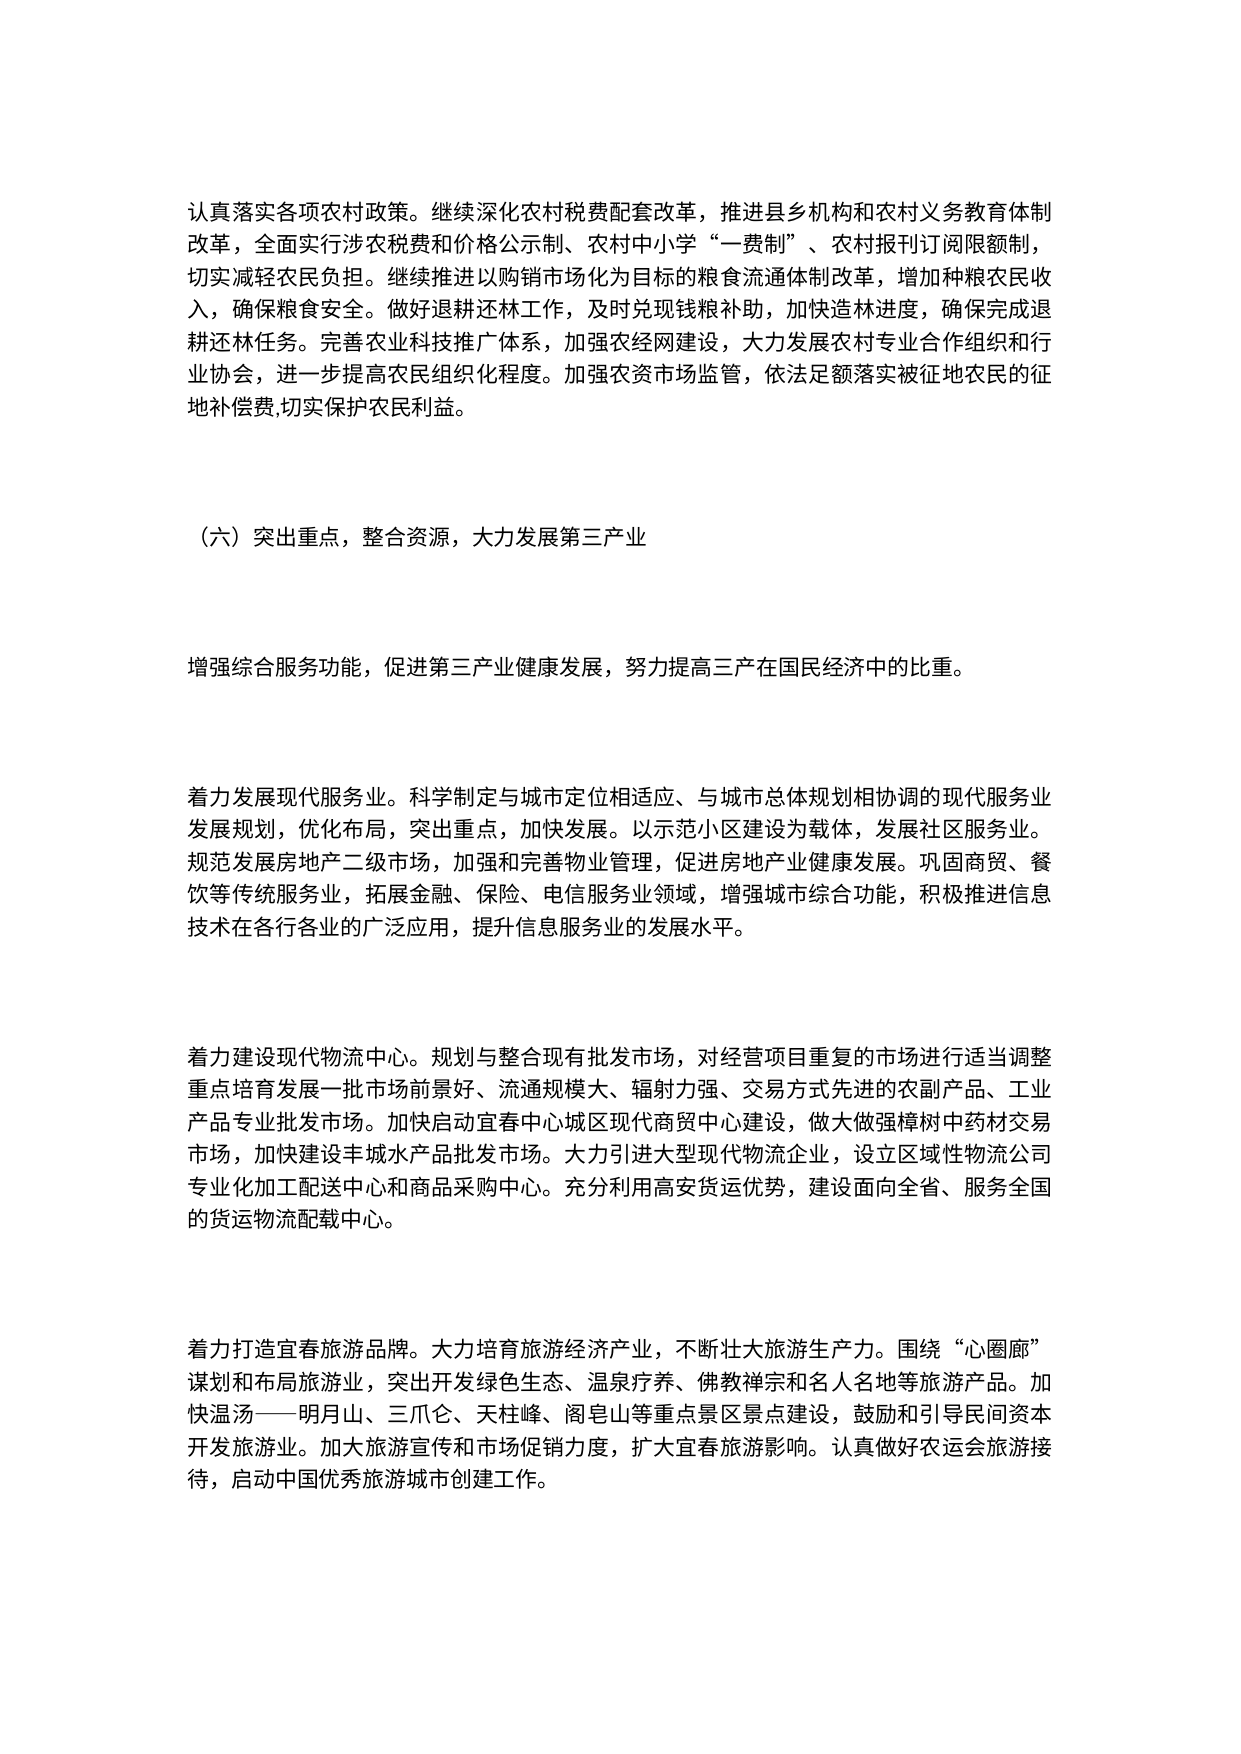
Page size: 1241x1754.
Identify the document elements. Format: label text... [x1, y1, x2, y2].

text 着力建设现代物流中心。规划与整合现有批发市场，对经营项目重复的市场进行适当调整，重点培育发展一批市场前景好、流通规模大、辐射力强、交易方式先进的农副产品、工业产品专业批发市场。加快启动宜春中心城区现代商贸中心建设，做大做强樟树中药材交易市场，加快建设丰城水产品批发市场。大力引进大型现代物流企业，设立区域性物流公司、专业化加工配送中心和商品采购中心。充分利用高安货运优势，建设面向全省、服务全国的货运物流配载中心。 [187, 1039, 1053, 1234]
text 着力发展现代服务业。科学制定与城市定位相适应、与城市总体规划相协调的现代服务业发展规划，优化布局，突出重点，加快发展。以示范小区建设为载体，发展社区服务业。规范发展房地产二级市场，加强和完善物业管理，促进房地产业健康发展。巩固商贸、餐饮等传统服务业，拓展金融、保险、电信服务业领域，增强城市综合功能，积极推进信息技术在各行各业的广泛应用，提升信息服务业的发展水平。 [187, 779, 1053, 942]
text 增强综合服务功能，促进第三产业健康发展，努力提高三产在国民经济中的比重。 [187, 649, 1053, 682]
text （六）突出重点，整合资源，大力发展第三产业 [187, 519, 1053, 552]
text 认真落实各项农村政策。继续深化农村税费配套改革，推进县乡机构和农村义务教育体制改革，全面实行涉农税费和价格公示制、农村中小学“一费制”、农村报刊订阅限额制，切实减轻农民负担。继续推进以购销市场化为目标的粮食流通体制改革，增加种粮农民收入，确保粮食安全。做好退耕还林工作，及时兑现钱粮补助，加快造林进度，确保完成退耕还林任务。完善农业科技推广体系，加强农经网建设，大力发展农村专业合作组织和行业协会，进一步提高农民组织化程度。加强农资市场监管，依法足额落实被征地农民的征地补偿费,切实保护农民利益。 [187, 194, 1053, 422]
text 着力打造宜春旅游品牌。大力培育旅游经济产业，不断壮大旅游生产力。围绕“心圈廊”谋划和布局旅游业，突出开发绿色生态、温泉疗养、佛教禅宗和名人名地等旅游产品。加快温汤——明月山、三爪仑、天柱峰、阁皂山等重点景区景点建设，鼓励和引导民间资本开发旅游业。加大旅游宣传和市场促销力度，扩大宜春旅游影响。认真做好农运会旅游接待，启动中国优秀旅游城市创建工作。 [187, 1332, 1053, 1494]
